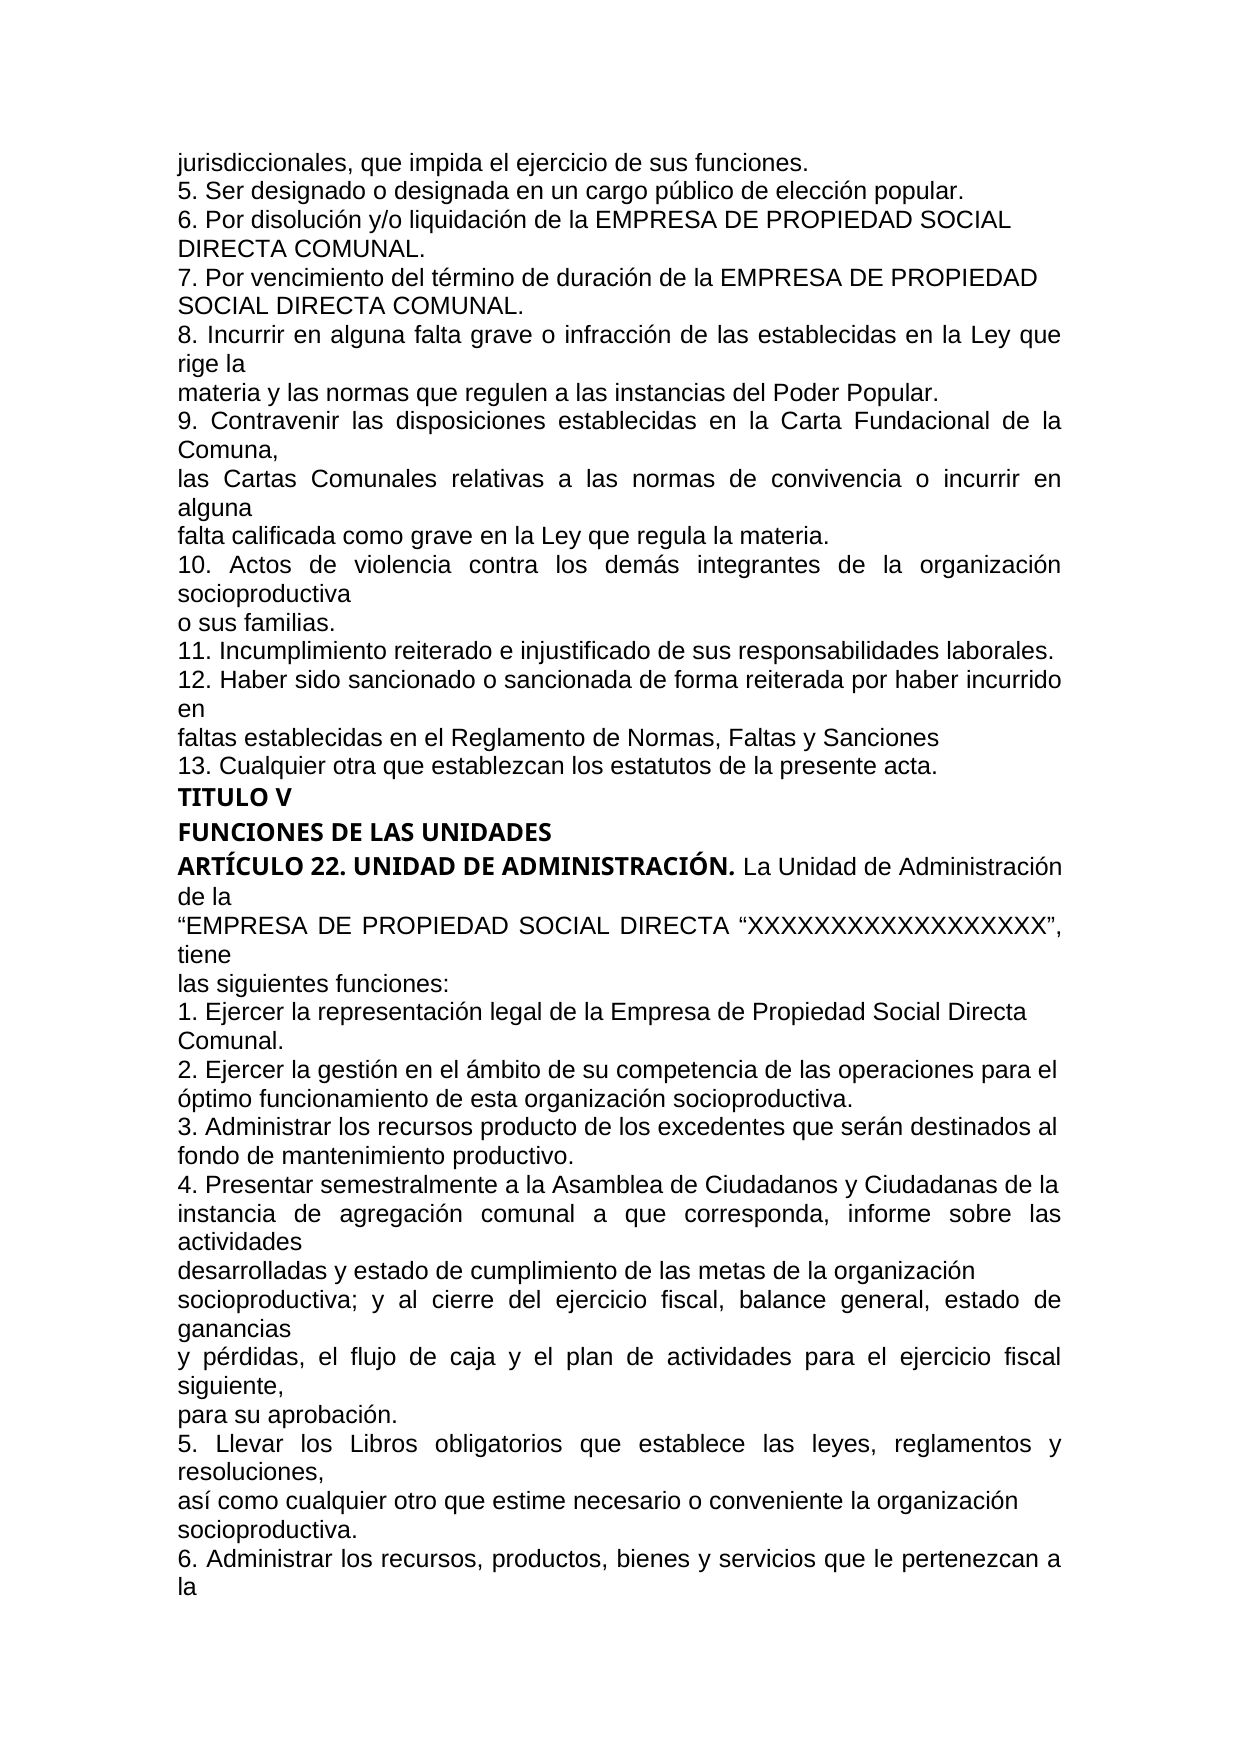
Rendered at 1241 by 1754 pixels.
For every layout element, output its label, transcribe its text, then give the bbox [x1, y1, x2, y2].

text socioproductiva. [177, 1515, 1063, 1543]
text 12. Haber sido sancionado o sancionada de forma reiterada por haber incurrido en [177, 665, 1063, 723]
text 1. Ejercer la representación legal de la Empresa de Propiedad Social Directa [177, 997, 1063, 1026]
text 3. Administrar los recursos producto de los excedentes que serán destinados al [177, 1112, 1063, 1141]
text óptimo funcionamiento de esta organización socioproductiva. [177, 1083, 1063, 1112]
text 6. Por disolución y/o liquidación de la EMPRESA DE PROPIEDAD SOCIAL [177, 205, 1063, 234]
text 7. Por vencimiento del término de duración de la EMPRESA DE PROPIEDAD [177, 263, 1063, 291]
text 5. Ser designado o designada en un cargo público de elección popular. [177, 176, 1063, 205]
text 11. Incumplimiento reiterado e injustificado de sus responsabilidades laborales. [177, 636, 1063, 665]
text o sus familias. [177, 608, 1063, 636]
text materia y las normas que regulen a las instancias del Poder Popular. [177, 378, 1063, 406]
text ARTÍCULO 22. UNIDAD DE ADMINISTRACIÓN. La Unidad de Administración de la [177, 848, 1063, 911]
text 2. Ejercer la gestión en el ámbito de su competencia de las operaciones para el [177, 1055, 1063, 1083]
text 4. Presentar semestralmente a la Asamblea de Ciudadanos y Ciudadanas de la [177, 1170, 1063, 1198]
text SOCIAL DIRECTA COMUNAL. [177, 291, 1063, 320]
text 8. Incurrir en alguna falta grave o infracción de las establecidas en la Ley que rige la [177, 320, 1063, 378]
text socioproductiva; y al cierre del ejercicio fiscal, balance general, estado de ganancias [177, 1285, 1063, 1342]
text así como cualquier otro que estime necesario o conveniente la organización [177, 1486, 1063, 1515]
text “EMPRESA DE PROPIEDAD SOCIAL DIRECTA “XXXXXXXXXXXXXXXXXX”, tiene [177, 911, 1063, 968]
text 6. Administrar los recursos, productos, bienes y servicios que le pertenezcan a la [177, 1543, 1063, 1601]
text Comunal. [177, 1026, 1063, 1055]
text las siguientes funciones: [177, 968, 1063, 997]
text 10. Actos de violencia contra los demás integrantes de la organización socioproductiva [177, 550, 1063, 608]
text DIRECTA COMUNAL. [177, 234, 1063, 263]
text jurisdiccionales, que impida el ejercicio de sus funciones. [177, 148, 1063, 176]
text fondo de mantenimiento productivo. [177, 1141, 1063, 1170]
text 5. Llevar los Libros obligatorios que establece las leyes, reglamentos y resoluciones, [177, 1428, 1063, 1486]
text desarrolladas y estado de cumplimiento de las metas de la organización [177, 1256, 1063, 1285]
text faltas establecidas en el Reglamento de Normas, Faltas y Sanciones [177, 723, 1063, 751]
text las Cartas Comunales relativas a las normas de convivencia o incurrir en alguna [177, 464, 1063, 521]
text falta calificada como grave en la Ley que regula la materia. [177, 521, 1063, 550]
text 13. Cualquier otra que establezcan los estatutos de la presente acta. [177, 751, 1063, 780]
text y pérdidas, el flujo de caja y el plan de actividades para el ejercicio fiscal siguiente, [177, 1342, 1063, 1400]
text 9. Contravenir las disposiciones establecidas en la Carta Fundacional de la Comuna, [177, 406, 1063, 464]
text TITULO V [177, 780, 1063, 814]
text instancia de agregación comunal a que corresponda, informe sobre las actividades [177, 1198, 1063, 1256]
text FUNCIONES DE LAS UNIDADES [177, 814, 1063, 848]
text para su aprobación. [177, 1400, 1063, 1428]
